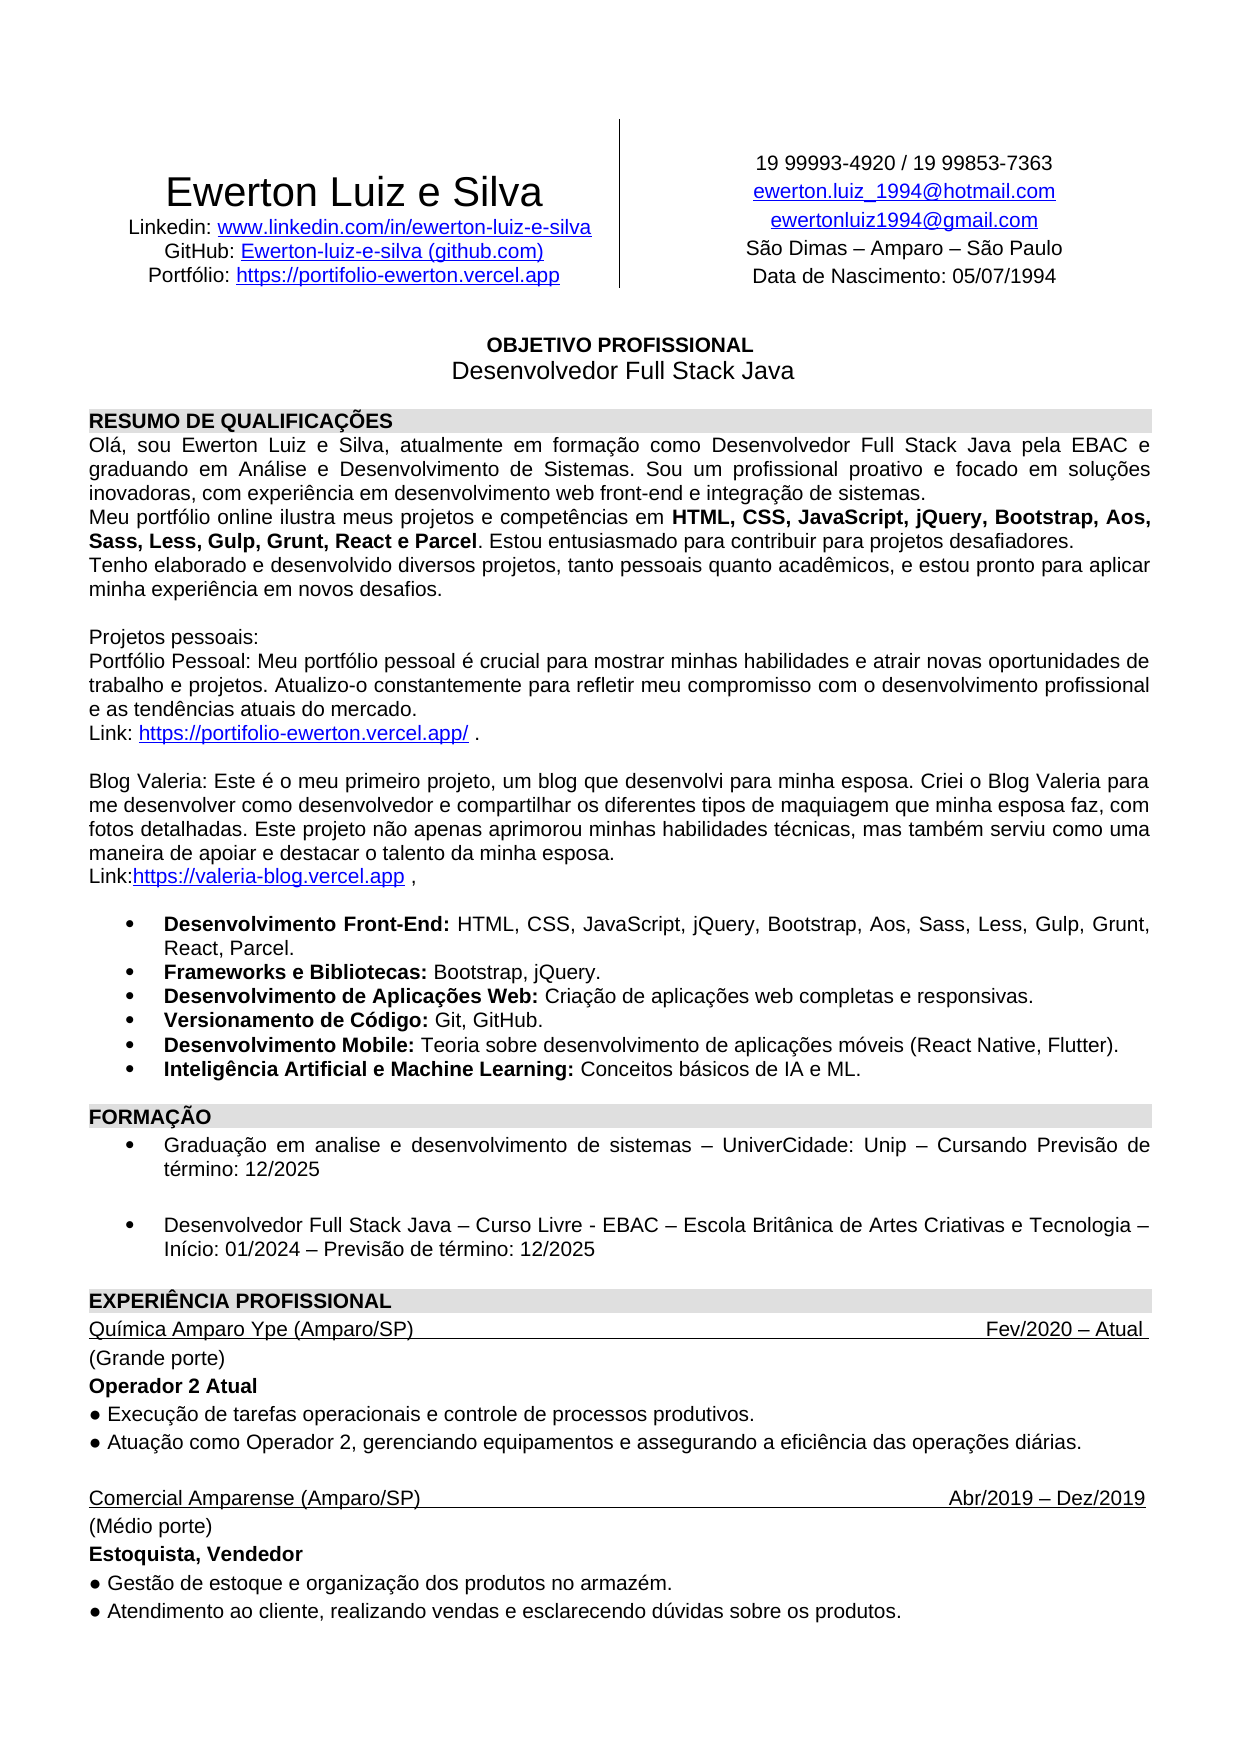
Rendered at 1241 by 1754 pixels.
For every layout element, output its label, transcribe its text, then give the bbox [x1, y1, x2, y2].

list Desenvolvedor Full Stack Java – Curso Livre - EBAC – Escola Britânica de Artes Criativas e Tecnologia – Início: 01/2024 – Previsão de término: 12/2025 [126, 1213, 1152, 1261]
list Inteligência Artificial e Machine Learning: Conceitos básicos de IA e ML. [126, 1056, 1152, 1081]
table_header Ewerton Luiz e Silva Linkedin: www.linkedin.com/in/ewerton-luiz-e-silva GitHub: Ewerton-luiz-e-silva (github.com) Portfólio: https://portifolio-ewerton.vercel.app [89, 119, 619, 288]
text ● Gestão de estoque e organização dos produtos no armazém. [89, 1570, 1152, 1594]
text Tenho elaborado e desenvolvido diversos projetos, tanto pessoais quanto acadêmicos, e estou pronto para aplicar minha experiência em novos desafios. [89, 553, 1152, 601]
list Frameworks e Bibliotecas: Bootstrap, jQuery. [126, 960, 1152, 984]
text Portfólio Pessoal: Meu portfólio pessoal é crucial para mostrar minhas habilidades e atrair novas oportunidades de trabalho e projetos. Atualizo-o constantemente para refletir meu compromisso com o desenvolvimento profissional e as tendências atuais do mercado. [89, 649, 1152, 721]
text Link: https://portifolio-ewerton.vercel.app/ . [89, 721, 1152, 744]
text ● Atuação como Operador 2, gerenciando equipamentos e assegurando a eficiência das operações diárias. [89, 1430, 1152, 1454]
text FORMAÇÃO [89, 1104, 1152, 1128]
list Desenvolvimento de Aplicações Web: Criação de aplicações web completas e responsivas. [126, 984, 1152, 1008]
text Desenvolvedor Full Stack Java [89, 356, 1152, 385]
text (Grande porte) [89, 1345, 1152, 1369]
text EXPERIÊNCIA PROFISSIONAL [89, 1289, 1152, 1313]
text Operador 2 Atual [89, 1373, 1152, 1397]
text Olá, sou Ewerton Luiz e Silva, atualmente em formação como Desenvolvedor Full Stack Java pela EBAC e graduando em Análise e Desenvolvimento de Sistemas. Sou um profissional proativo e focado em soluções inovadoras, com experiência em desenvolvimento web front-end e integração de sistemas. [89, 433, 1152, 505]
list Graduação em analise e desenvolvimento de sistemas – UniverCidade: Unip – Cursando Previsão de término: 12/2025 [126, 1133, 1152, 1181]
text RESUMO DE QUALIFICAÇÕES [89, 409, 1152, 433]
text Link:https://valeria-blog.vercel.app , [89, 864, 1152, 888]
list Versionamento de Código: Git, GitHub. [126, 1008, 1152, 1032]
table_header 19 99993-4920 / 19 99853-7363 ewerton.luiz_1994@hotmail.com ewertonluiz1994@gmail.com São Dimas – Amparo – São Paulo Data de Nascimento: 05/07/1994 [620, 119, 1152, 288]
text Blog Valeria: Este é o meu primeiro projeto, um blog que desenvolvi para minha esposa. Criei o Blog Valeria para me desenvolver como desenvolvedor e compartilhar os diferentes tipos de maquiagem que minha esposa faz, com fotos detalhadas. Este projeto não apenas aprimorou minhas habilidades técnicas, mas também serviu como uma maneira de apoiar e destacar o talento da minha esposa. [89, 768, 1152, 864]
text ● Atendimento ao cliente, realizando vendas e esclarecendo dúvidas sobre os produtos. [89, 1598, 1152, 1622]
list Desenvolvimento Mobile: Teoria sobre desenvolvimento de aplicações móveis (React Native, Flutter). [126, 1032, 1152, 1056]
text ● Execução de tarefas operacionais e controle de processos produtivos. [89, 1402, 1152, 1426]
text (Médio porte) [89, 1514, 1152, 1538]
text Projetos pessoais: [89, 625, 1152, 649]
text Meu portfólio online ilustra meus projetos e competências em HTML, CSS, JavaScript, jQuery, Bootstrap, Aos, Sass, Less, Gulp, Grunt, React e Parcel. Estou entusiasmado para contribuir para projetos desafiadores. [89, 505, 1152, 553]
list Desenvolvimento Front-End: HTML, CSS, JavaScript, jQuery, Bootstrap, Aos, Sass, Less, Gulp, Grunt, React, Parcel. [126, 912, 1152, 960]
text Comercial Amparense (Amparo/SP) Abr/2019 – Dez/2019 [89, 1486, 1152, 1510]
text Química Amparo Ype (Amparo/SP) Fev/2020 – Atual [89, 1317, 1152, 1341]
text Estoquista, Vendedor [89, 1542, 1152, 1566]
text OBJETIVO PROFISSIONAL [89, 332, 1152, 356]
